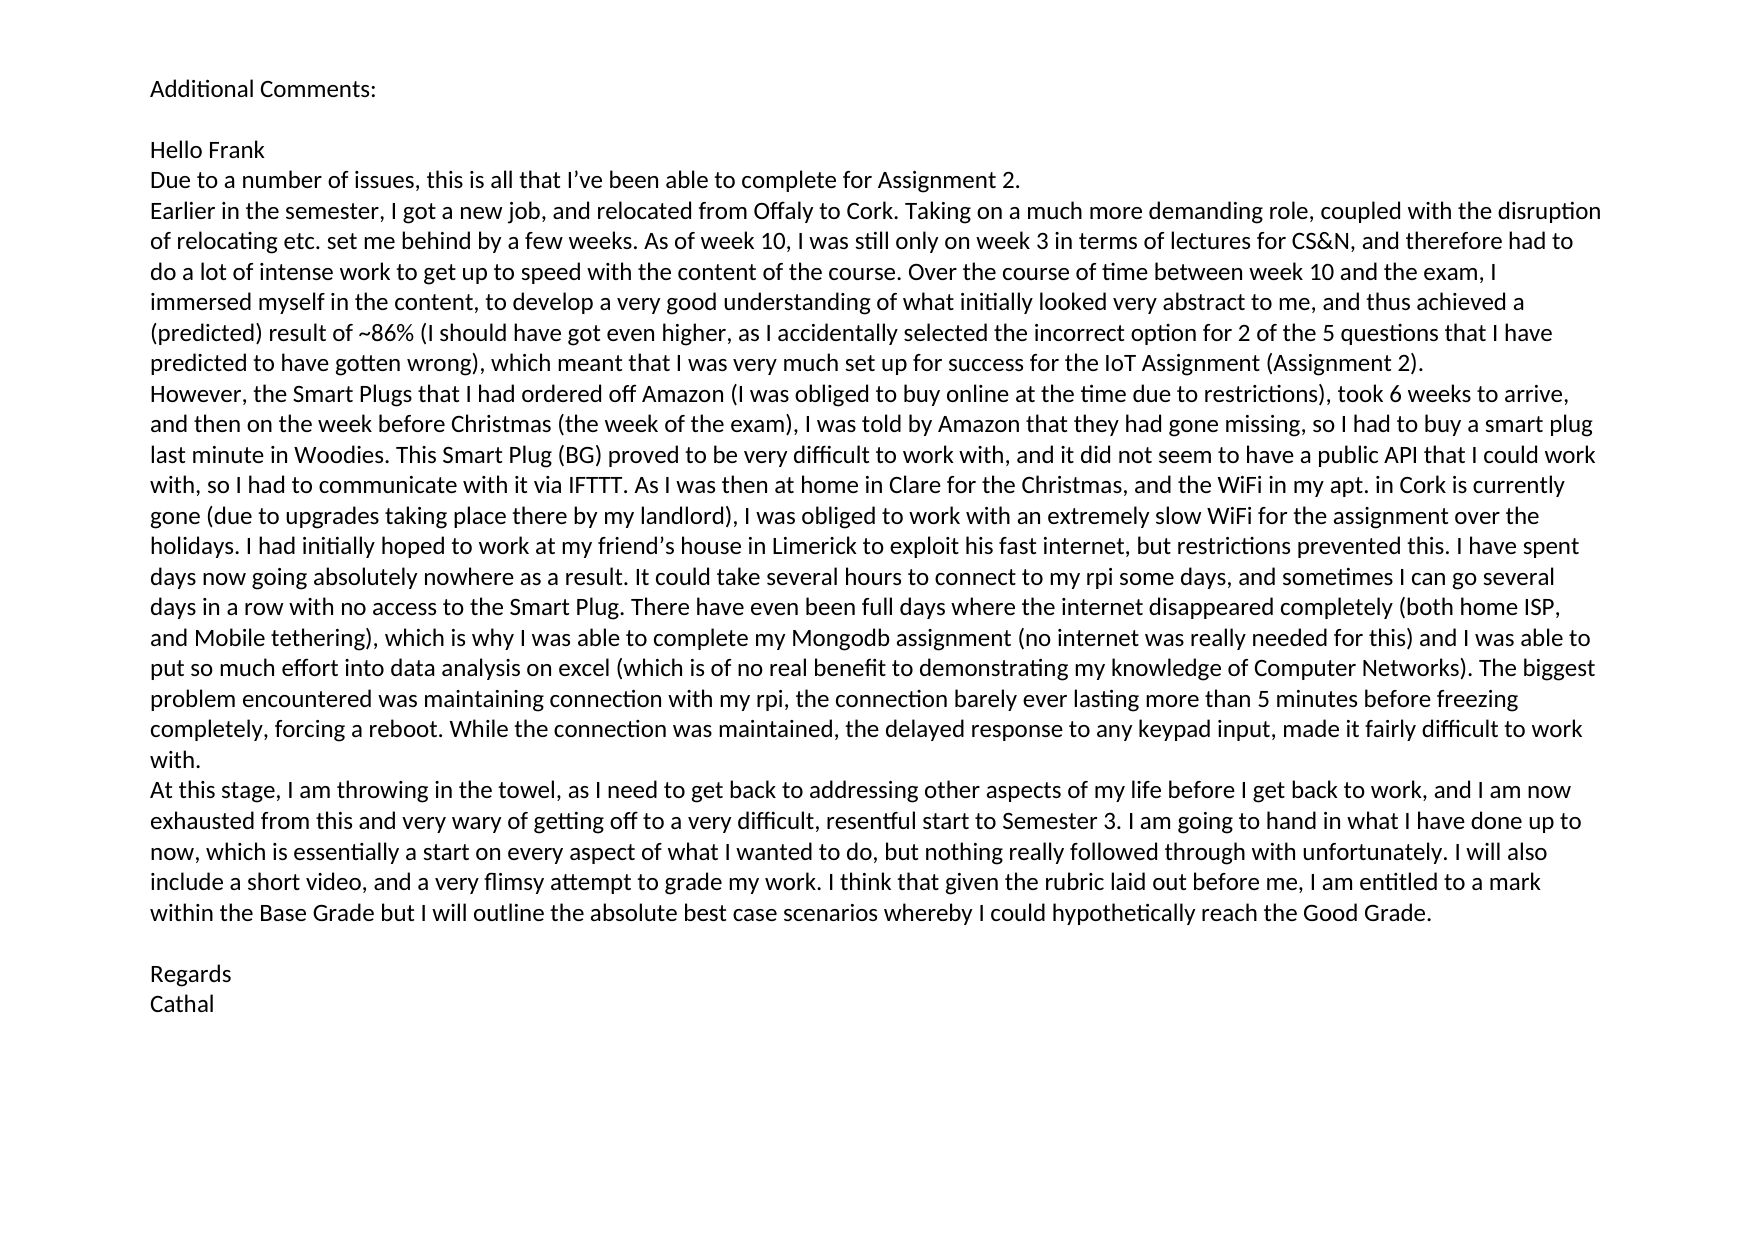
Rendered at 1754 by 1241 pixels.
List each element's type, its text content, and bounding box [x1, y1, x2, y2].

text Due to a number of issues, this is all that I’ve been able to complete for Assignment 2. [150, 164, 1604, 195]
text Regards [150, 958, 1604, 988]
text At this stage, I am throwing in the towel, as I need to get back to addressing other aspects of my life before I get back to work, and I am now exhausted from this and very wary of getting off to a very difficult, resentful start to Semester 3. I am going to hand in what I have done up to now, which is essentially a start on every aspect of what I wanted to do, but nothing really followed through with unfortunately. I will also include a short video, and a very flimsy attempt to grade my work. I think that given the rubric laid out before me, I am entitled to a mark within the Base Grade but I will outline the absolute best case scenarios whereby I could hypothetically reach the Good Grade. [150, 775, 1604, 927]
text Hello Frank [150, 134, 1604, 164]
text Earlier in the semester, I got a new job, and relocated from Offaly to Cork. Taking on a much more demanding role, coupled with the disruption of relocating etc. set me behind by a few weeks. As of week 10, I was still only on week 3 in terms of lectures for CS&N, and therefore had to do a lot of intense work to get up to speed with the content of the course. Over the course of time between week 10 and the exam, I immersed myself in the content, to develop a very good understanding of what initially looked very abstract to me, and thus achieved a (predicted) result of ~86% (I should have got even higher, as I accidentally selected the incorrect option for 2 of the 5 questions that I have predicted to have gotten wrong), which meant that I was very much set up for success for the IoT Assignment (Assignment 2). [150, 195, 1604, 378]
text However, the Smart Plugs that I had ordered off Amazon (I was obliged to buy online at the time due to restrictions), took 6 weeks to arrive, and then on the week before Christmas (the week of the exam), I was told by Amazon that they had gone missing, so I had to buy a smart plug last minute in Woodies. This Smart Plug (BG) proved to be very difficult to work with, and it did not seem to have a public API that I could work with, so I had to communicate with it via IFTTT. As I was then at home in Clare for the Christmas, and the WiFi in my apt. in Cork is currently gone (due to upgrades taking place there by my landlord), I was obliged to work with an extremely slow WiFi for the assignment over the holidays. I had initially hoped to work at my friend’s house in Limerick to exploit his fast internet, but restrictions prevented this. I have spent days now going absolutely nowhere as a result. It could take several hours to connect to my rpi some days, and sometimes I can go several days in a row with no access to the Smart Plug. There have even been full days where the internet disappeared completely (both home ISP, and Mobile tethering), which is why I was able to complete my Mongodb assignment (no internet was really needed for this) and I was able to put so much effort into data analysis on excel (which is of no real benefit to demonstrating my knowledge of Computer Networks). The biggest problem encountered was maintaining connection with my rpi, the connection barely ever lasting more than 5 minutes before freezing completely, forcing a reboot. While the connection was maintained, the delayed response to any keypad input, made it fairly difficult to work with. [150, 378, 1604, 775]
text Cathal [150, 988, 1604, 1019]
text Additional Comments: [150, 73, 1604, 134]
